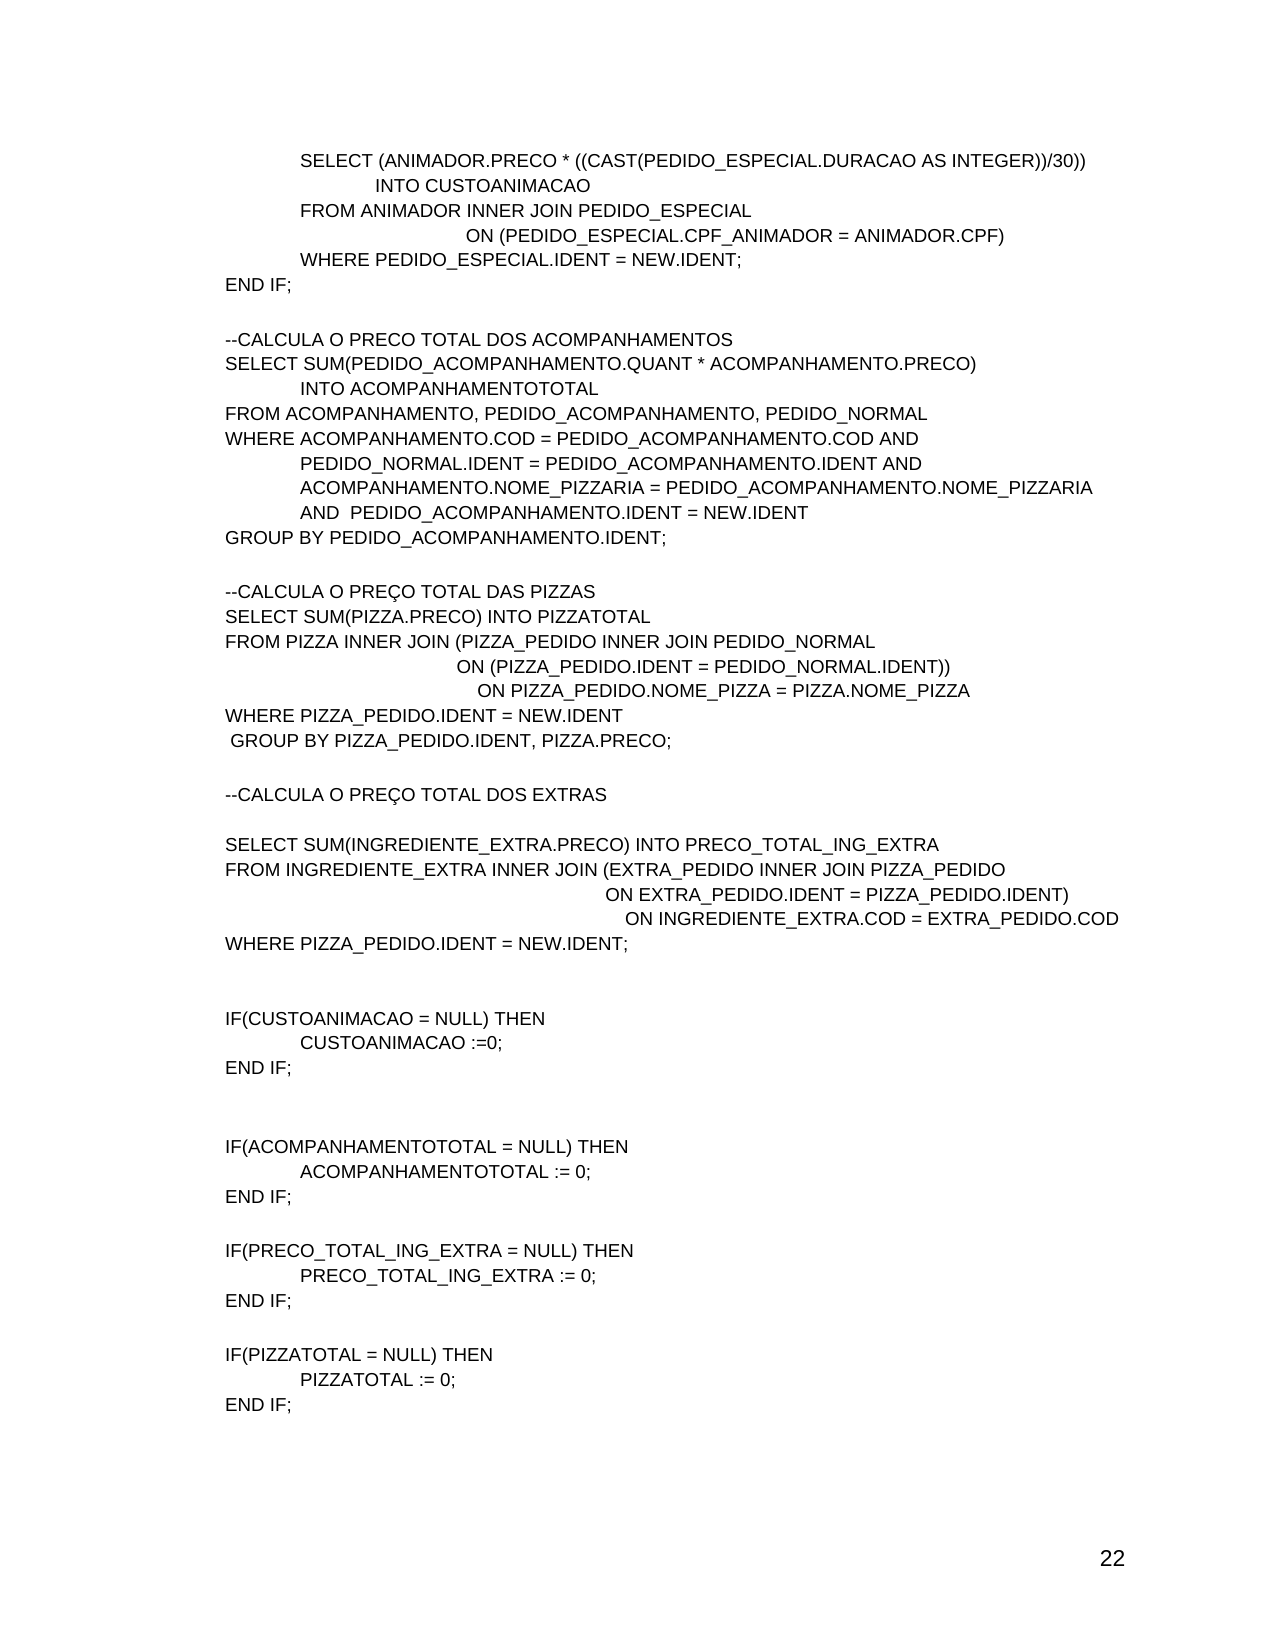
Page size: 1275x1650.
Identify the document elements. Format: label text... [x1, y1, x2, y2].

text ACOMPANHAMENTOTOTAL := 0; [225, 1161, 1125, 1182]
text IF(PIZZATOTAL = NULL) THEN [150, 1344, 1125, 1366]
text SELECT (ANIMADOR.PRECO * ((CAST(PEDIDO_ESPECIAL.DURACAO AS INTEGER))/30)) [150, 150, 1125, 172]
text IF(CUSTOANIMACAO = NULL) THEN [150, 1007, 1125, 1029]
text END IF; [150, 1186, 1125, 1207]
text FROM ACOMPANHAMENTO, PEDIDO_ACOMPANHAMENTO, PEDIDO_NORMAL [150, 403, 1125, 424]
text FROM ANIMADOR INNER JOIN PEDIDO_ESPECIAL [150, 199, 1125, 221]
text GROUP BY PIZZA_PEDIDO.IDENT, PIZZA.PRECO; [150, 730, 1125, 751]
text CUSTOANIMACAO :=0; [225, 1032, 1125, 1054]
text INTO ACOMPANHAMENTOTOTAL [150, 378, 1125, 399]
text WHERE PEDIDO_ESPECIAL.IDENT = NEW.IDENT; [150, 249, 1125, 271]
text --CALCULA O PREÇO TOTAL DAS PIZZAS [150, 581, 1125, 603]
text WHERE PIZZA_PEDIDO.IDENT = NEW.IDENT [150, 705, 1125, 727]
text ACOMPANHAMENTO.NOME_PIZZARIA = PEDIDO_ACOMPANHAMENTO.NOME_PIZZARIA [150, 477, 1125, 499]
text IF(ACOMPANHAMENTOTOTAL = NULL) THEN [150, 1136, 1125, 1158]
text ON PIZZA_PEDIDO.NOME_PIZZA = PIZZA.NOME_PIZZA [150, 680, 1125, 702]
text ON (PIZZA_PEDIDO.IDENT = PEDIDO_NORMAL.IDENT)) [150, 655, 1125, 677]
text WHERE PIZZA_PEDIDO.IDENT = NEW.IDENT; [150, 933, 1125, 979]
text PRECO_TOTAL_ING_EXTRA := 0; [225, 1265, 1125, 1286]
text WHERE ACOMPANHAMENTO.COD = PEDIDO_ACOMPANHAMENTO.COD AND [150, 427, 1125, 449]
text SELECT SUM(PEDIDO_ACOMPANHAMENTO.QUANT * ACOMPANHAMENTO.PRECO) [150, 353, 1125, 375]
text ON EXTRA_PEDIDO.IDENT = PIZZA_PEDIDO.IDENT) [525, 883, 1125, 905]
text END IF; [150, 1057, 1125, 1078]
text ON INGREDIENTE_EXTRA.COD = EXTRA_PEDIDO.COD [150, 908, 1125, 930]
text AND PEDIDO_ACOMPANHAMENTO.IDENT = NEW.IDENT [225, 502, 1125, 523]
text ON (PEDIDO_ESPECIAL.CPF_ANIMADOR = ANIMADOR.CPF) [375, 224, 1125, 246]
text SELECT SUM(PIZZA.PRECO) INTO PIZZATOTAL [150, 606, 1125, 627]
text GROUP BY PEDIDO_ACOMPANHAMENTO.IDENT; [150, 527, 1125, 548]
text INTO CUSTOANIMACAO [300, 175, 1125, 196]
text PEDIDO_NORMAL.IDENT = PEDIDO_ACOMPANHAMENTO.IDENT AND [150, 452, 1125, 474]
text --CALCULA O PREÇO TOTAL DOS EXTRAS [150, 784, 1125, 806]
text END IF; [150, 274, 1125, 296]
text END IF; [150, 1289, 1125, 1311]
text END IF; [150, 1393, 1125, 1415]
text FROM PIZZA INNER JOIN (PIZZA_PEDIDO INNER JOIN PEDIDO_NORMAL [150, 631, 1125, 652]
text SELECT SUM(INGREDIENTE_EXTRA.PRECO) INTO PRECO_TOTAL_ING_EXTRA [150, 834, 1125, 855]
text FROM INGREDIENTE_EXTRA INNER JOIN (EXTRA_PEDIDO INNER JOIN PIZZA_PEDIDO [150, 858, 1125, 880]
text PIZZATOTAL := 0; [225, 1369, 1125, 1390]
text IF(PRECO_TOTAL_ING_EXTRA = NULL) THEN [150, 1240, 1125, 1262]
text --CALCULA O PRECO TOTAL DOS ACOMPANHAMENTOS [150, 328, 1125, 350]
